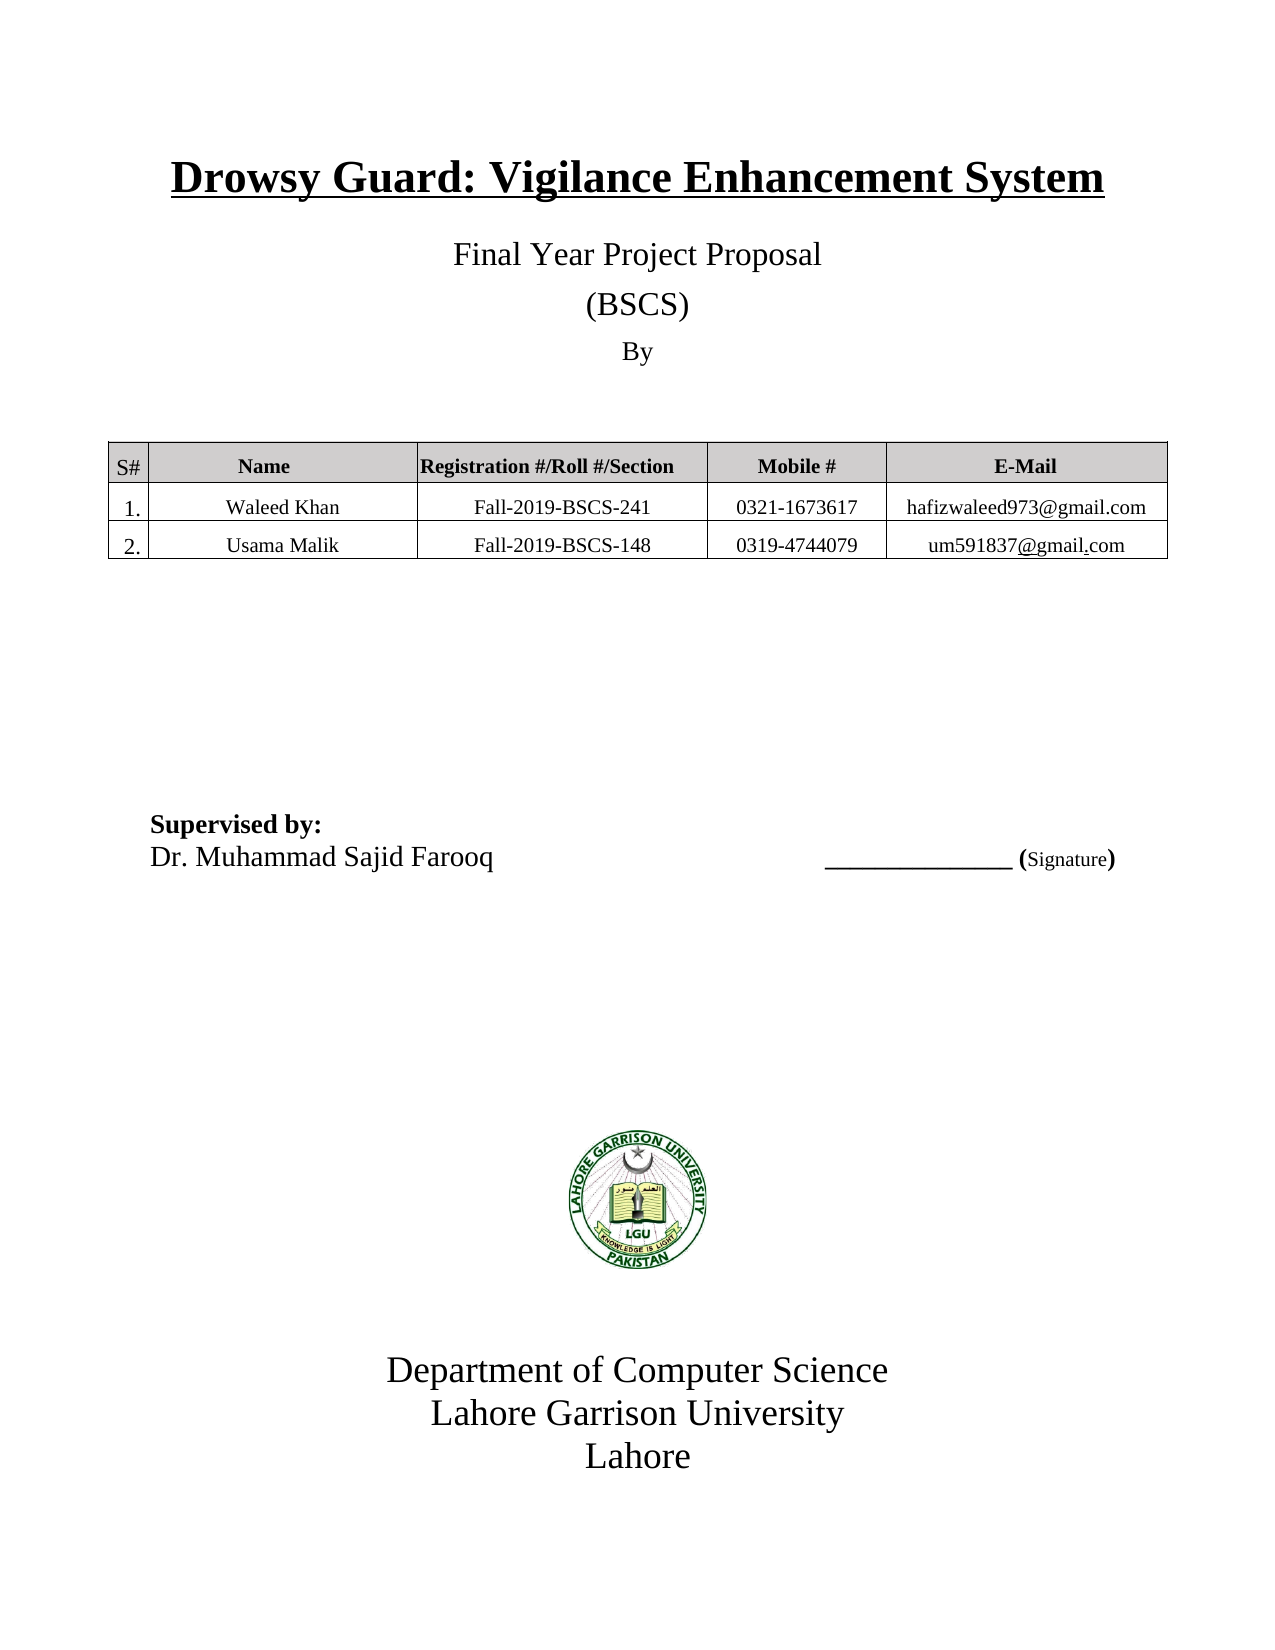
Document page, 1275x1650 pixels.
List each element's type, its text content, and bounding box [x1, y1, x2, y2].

text Dr. Muhammad Sajid Farooq _______________ (Signature) [150, 839, 1125, 873]
table_cell Usama Malik [149, 521, 417, 558]
table_header S# [109, 443, 148, 482]
text Department of Computer Science [150, 1347, 1125, 1390]
text (BSCS) [150, 285, 1125, 323]
text Supervised by: [150, 808, 1125, 839]
table_header Name [149, 443, 417, 482]
table_header Registration #/Roll #/Section [418, 443, 707, 482]
table_cell 0321-1673617 [708, 483, 886, 520]
table_header E-Mail [887, 443, 1167, 482]
text By [150, 336, 1125, 367]
table_cell Waleed Khan [149, 483, 417, 520]
table_cell hafizwaleed973@gmail.com [887, 483, 1167, 520]
text Lahore Garrison University [150, 1390, 1125, 1433]
table_cell Fall-2019-BSCS-241 [418, 483, 707, 520]
text Drowsy Guard: Vigilance Enhancement System [150, 150, 1125, 203]
table_cell 1. [109, 483, 148, 520]
table_cell um591837@gmail.com [887, 521, 1167, 558]
text Lahore [150, 1433, 1125, 1476]
table_cell Fall-2019-BSCS-148 [418, 521, 707, 558]
table_cell 0319-4744079 [708, 521, 886, 558]
table_cell 2. [109, 521, 148, 558]
picture [568, 1130, 707, 1269]
table_header Mobile # [708, 443, 886, 482]
text Final Year Project Proposal [150, 234, 1125, 272]
